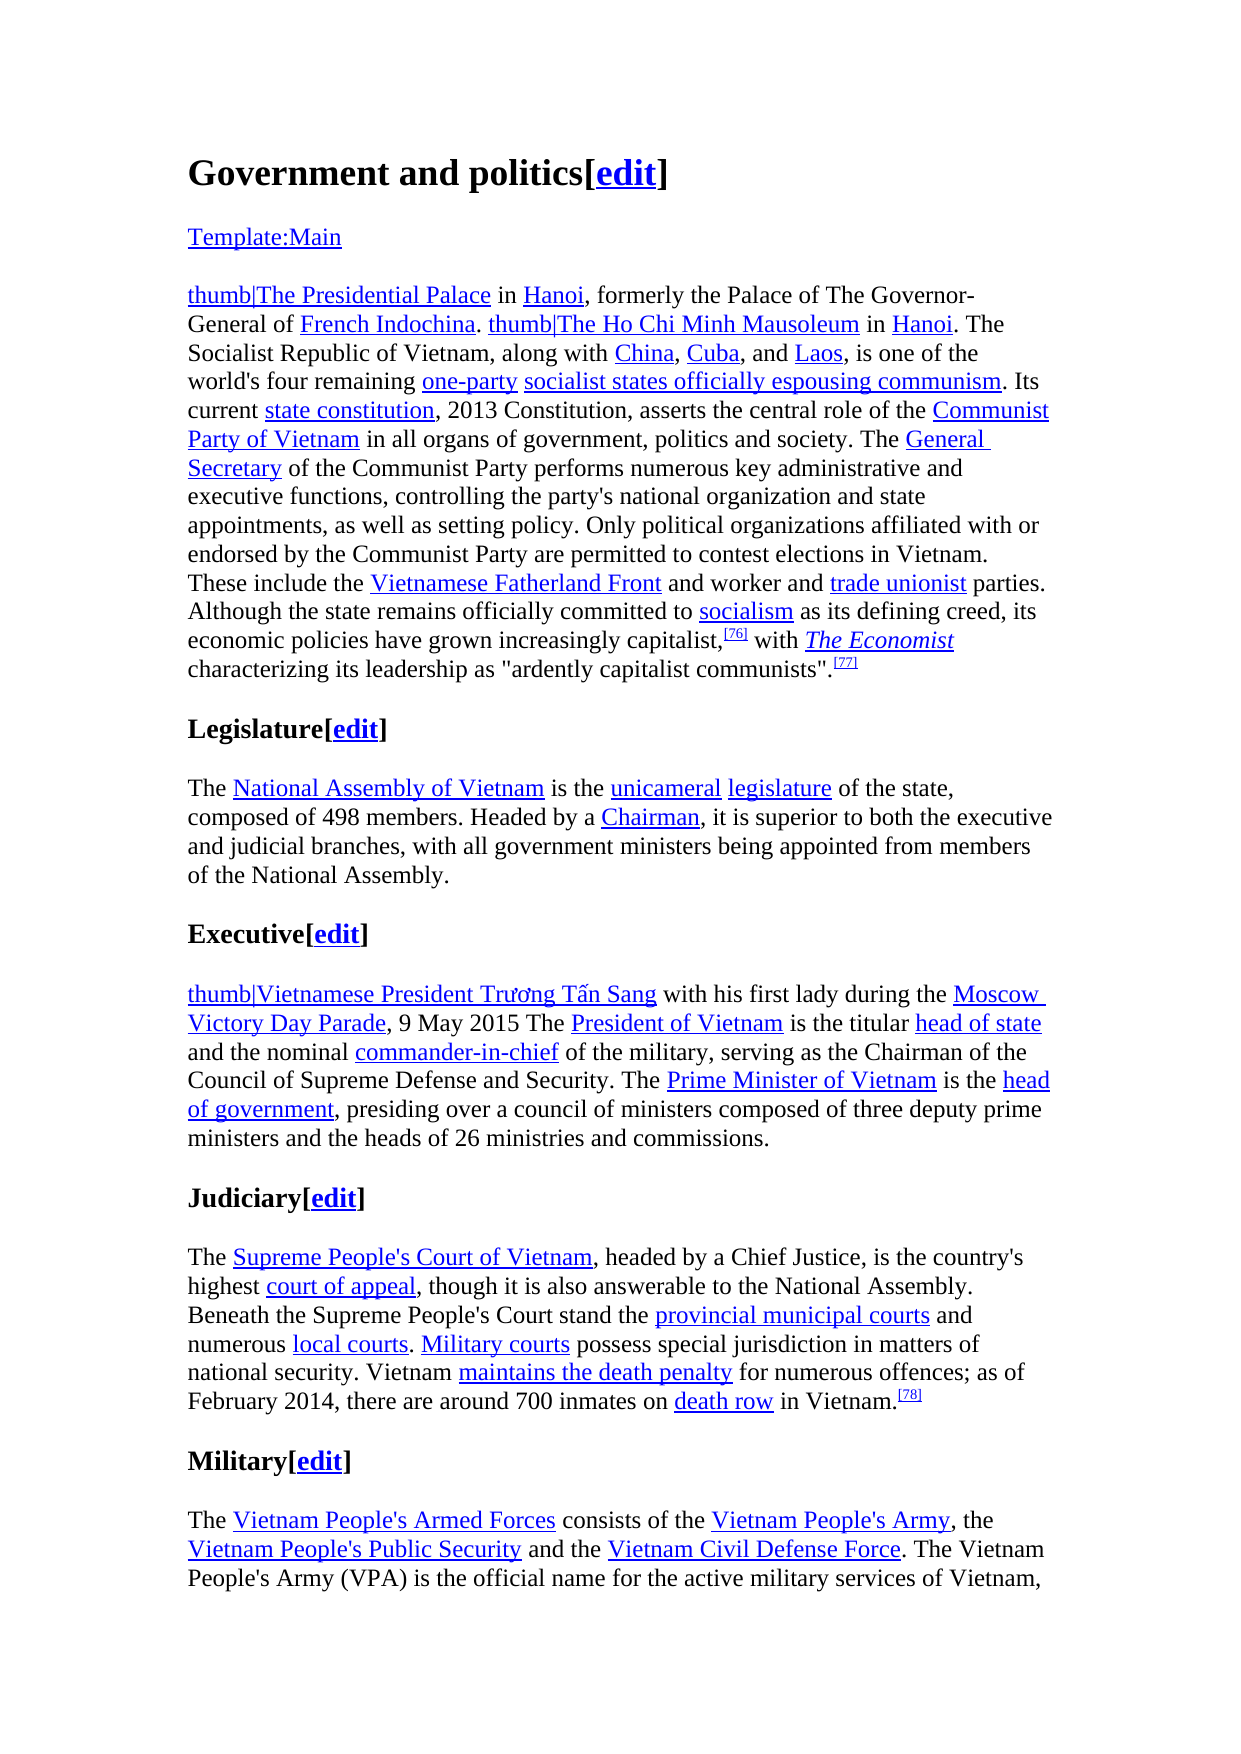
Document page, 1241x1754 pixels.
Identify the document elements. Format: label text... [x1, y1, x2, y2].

subtitle Executive[edit] [187, 918, 1053, 950]
subtitle Judiciary[edit] [187, 1181, 1053, 1213]
subtitle Government and politics[edit] [187, 150, 1053, 193]
text thumb|Vietnamese President Trương Tấn Sang with his first lady during the Moscow Victory Day Parade, 9 May 2015 The President of Vietnam is the titular head of state and the nominal commander-in-chief of the military, serving as the Chairman of the Council of Supreme Defense and Security. The Prime Minister of Vietnam is the head of government, presiding over a council of ministers composed of three deputy prime ministers and the heads of 26 ministries and commissions. [187, 979, 1053, 1152]
text The Supreme People's Court of Vietnam, headed by a Chief Justice, is the country's highest court of appeal, though it is also answerable to the National Assembly. Beneath the Supreme People's Court stand the provincial municipal courts and numerous local courts. Military courts possess special jurisdiction in matters of national security. Vietnam maintains the death penalty for numerous offences; as of February 2014, there are around 700 inmates on death row in Vietnam.[78] [187, 1242, 1053, 1415]
text The National Assembly of Vietnam is the unicameral legislature of the state, composed of 498 members. Headed by a Chairman, it is superior to both the executive and judicial branches, with all government ministers being appointed from members of the National Assembly. [187, 773, 1053, 888]
text thumb|The Presidential Palace in Hanoi, formerly the Palace of The Governor-General of French Indochina. thumb|The Ho Chi Minh Mausoleum in Hanoi. The Socialist Republic of Vietnam, along with China, Cuba, and Laos, is one of the world's four remaining one-party socialist states officially espousing communism. Its current state constitution, 2013 Constitution, asserts the central role of the Communist Party of Vietnam in all organs of government, politics and society. The General Secretary of the Communist Party performs numerous key administrative and executive functions, controlling the party's national organization and state appointments, as well as setting policy. Only political organizations affiliated with or endorsed by the Communist Party are permitted to contest elections in Vietnam. These include the Vietnamese Fatherland Front and worker and trade unionist parties. Although the state remains officially committed to socialism as its defining creed, its economic policies have grown increasingly capitalist,[76] with The Economist characterizing its leadership as "ardently capitalist communists".[77] [187, 280, 1053, 683]
text Template:Main [187, 222, 1053, 251]
subtitle Military[edit] [187, 1444, 1053, 1476]
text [187, 1506, 1053, 1592]
subtitle Legislature[edit] [187, 712, 1053, 744]
